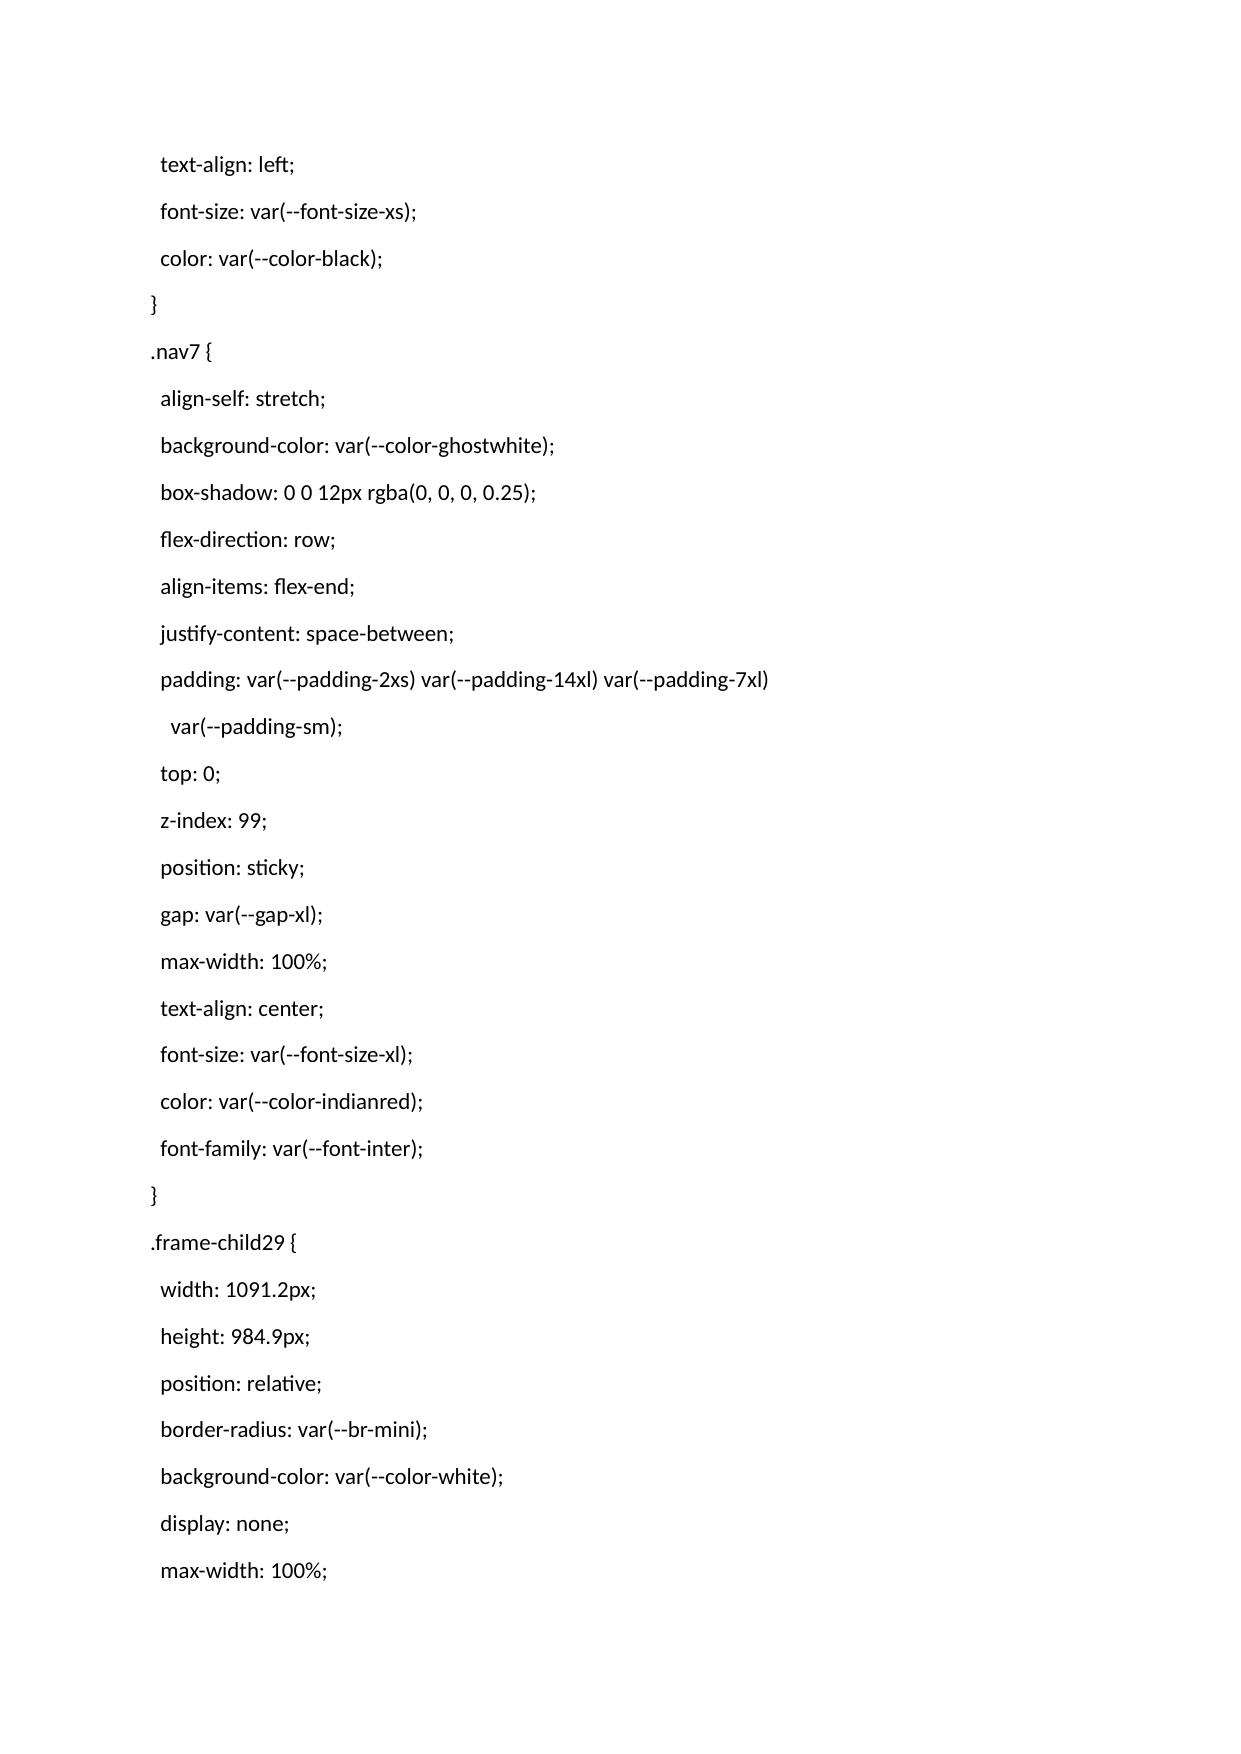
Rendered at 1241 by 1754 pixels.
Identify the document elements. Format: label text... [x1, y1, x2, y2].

text align-self: stretch; [150, 384, 1090, 412]
text .nav7 { [150, 337, 1090, 366]
text position: sticky; [150, 853, 1090, 881]
text color: var(--color-indianred); [150, 1087, 1090, 1116]
text } [150, 291, 1090, 319]
text font-size: var(--font-size-xs); [150, 197, 1090, 225]
text width: 1091.2px; [150, 1275, 1090, 1303]
text box-shadow: 0 0 12px rgba(0, 0, 0, 0.25); [150, 478, 1090, 506]
text position: relative; [150, 1369, 1090, 1397]
text var(--padding-sm); [150, 712, 1090, 741]
text .frame-child29 { [150, 1228, 1090, 1256]
text align-items: flex-end; [150, 572, 1090, 600]
text z-index: 99; [150, 806, 1090, 834]
text height: 984.9px; [150, 1322, 1090, 1350]
text max-width: 100%; [150, 947, 1090, 975]
text color: var(--color-black); [150, 244, 1090, 272]
text text-align: left; [150, 150, 1090, 178]
text display: none; [150, 1509, 1090, 1537]
text justify-content: space-between; [150, 619, 1090, 647]
text border-radius: var(--br-mini); [150, 1416, 1090, 1444]
text background-color: var(--color-white); [150, 1462, 1090, 1491]
text flex-direction: row; [150, 525, 1090, 553]
text top: 0; [150, 759, 1090, 787]
text text-align: center; [150, 994, 1090, 1022]
text } [150, 1181, 1090, 1209]
text gap: var(--gap-xl); [150, 900, 1090, 928]
text font-family: var(--font-inter); [150, 1134, 1090, 1162]
text padding: var(--padding-2xs) var(--padding-14xl) var(--padding-7xl) [150, 666, 1090, 694]
text font-size: var(--font-size-xl); [150, 1041, 1090, 1069]
text max-width: 100%; [150, 1556, 1090, 1584]
text background-color: var(--color-ghostwhite); [150, 431, 1090, 459]
